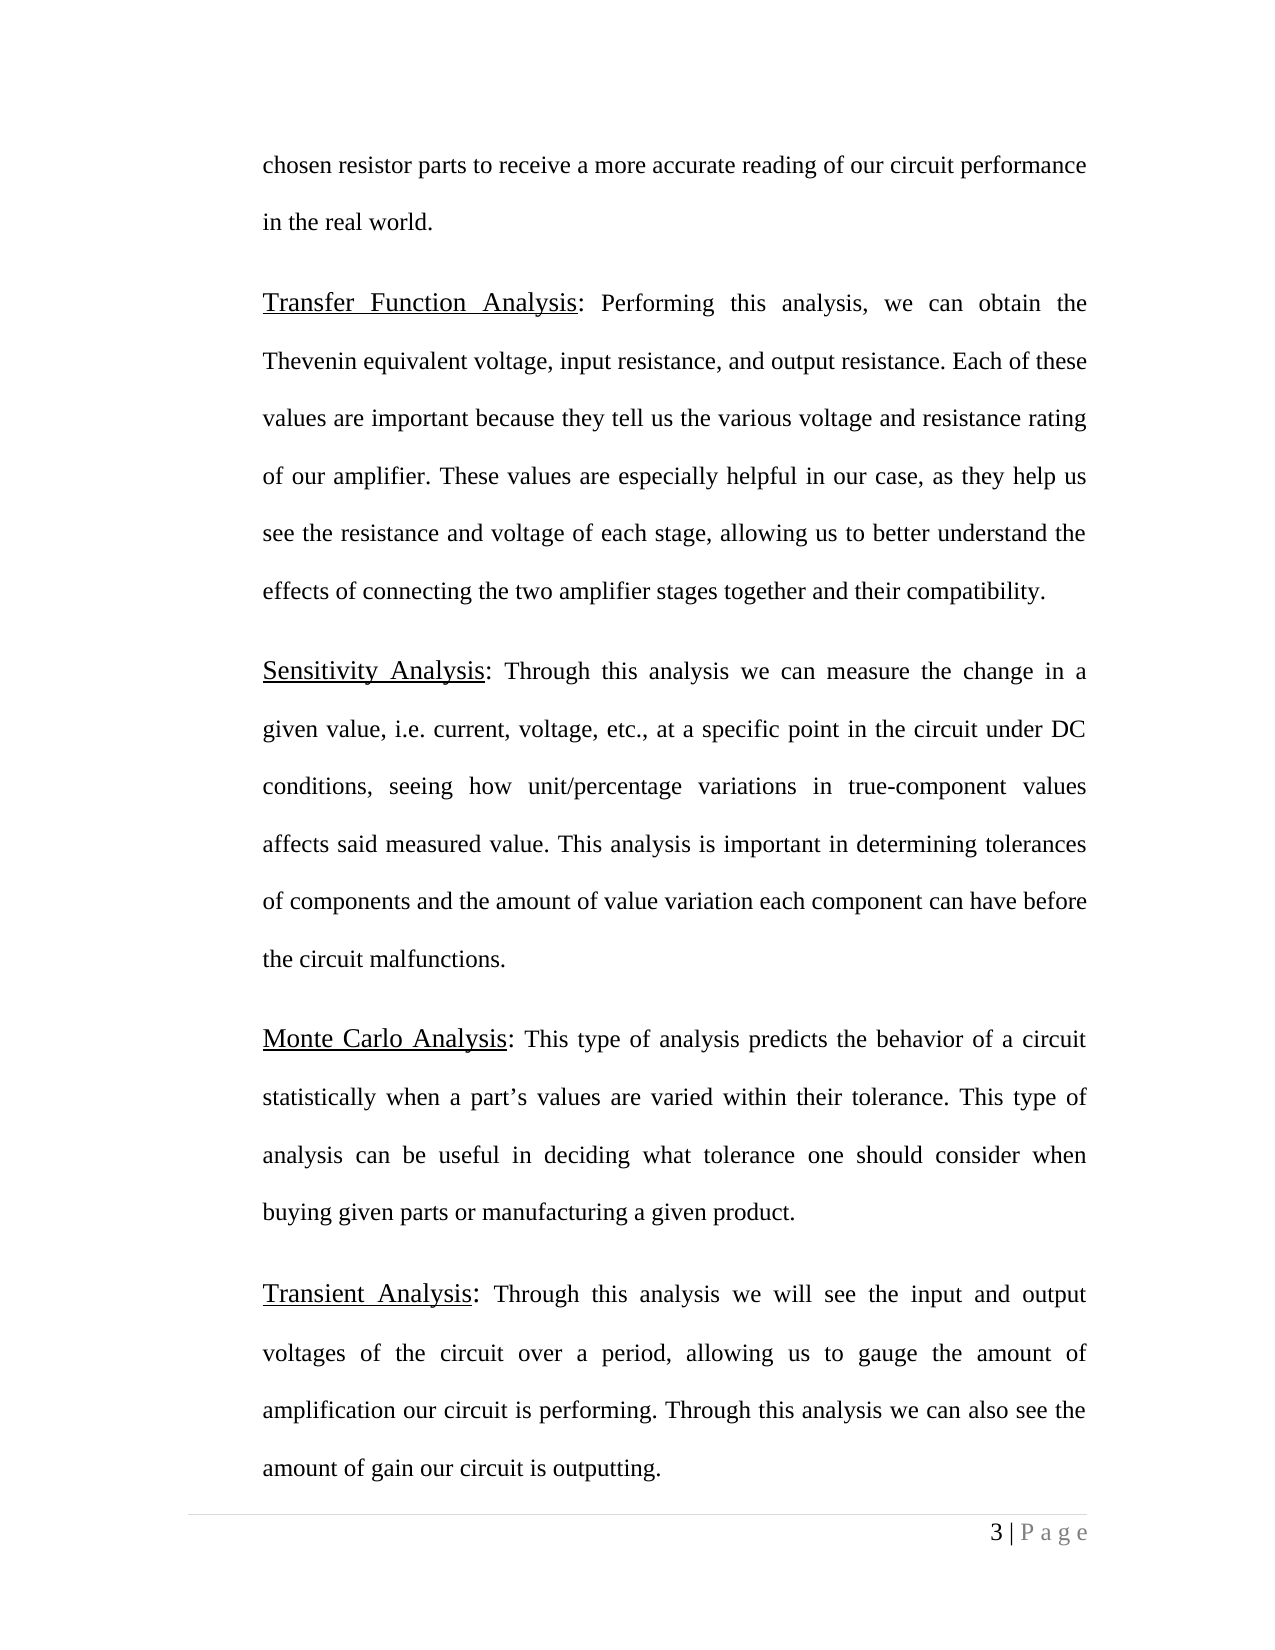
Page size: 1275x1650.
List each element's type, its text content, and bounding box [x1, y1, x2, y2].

text Sensitivity Analysis: Through this analysis we can measure the change in a given value, i.e. current, voltage, etc., at a specific point in the circuit under DC conditions, seeing how unit/percentage variations in true-component values affects said measured value. This analysis is important in determining tolerances of components and the amount of value variation each component can have before the circuit malfunctions. [262, 654, 1087, 973]
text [262, 150, 1087, 236]
text Monte Carlo Analysis: This type of analysis predicts the behavior of a circuit statistically when a part’s values are varied within their tolerance. This type of analysis can be useful in deciding what tolerance one should consider when buying given parts or manufacturing a given product. [262, 1022, 1087, 1226]
list Transfer Function Analysis: Performing this analysis, we can obtain the Thevenin equivalent voltage, input resistance, and output resistance. Each of these values are important because they tell us the various voltage and resistance rating of our amplifier. These values are especially helpful in our case, as they help us see the resistance and voltage of each stage, allowing us to better understand the effects of connecting the two amplifier stages together and their compatibility. [262, 286, 1087, 604]
text Transient Analysis: Through this analysis we will see the input and output voltages of the circuit over a period, allowing us to gauge the amount of amplification our circuit is performing. Through this analysis we can also see the amount of gain our circuit is outputting. [262, 1276, 1087, 1482]
